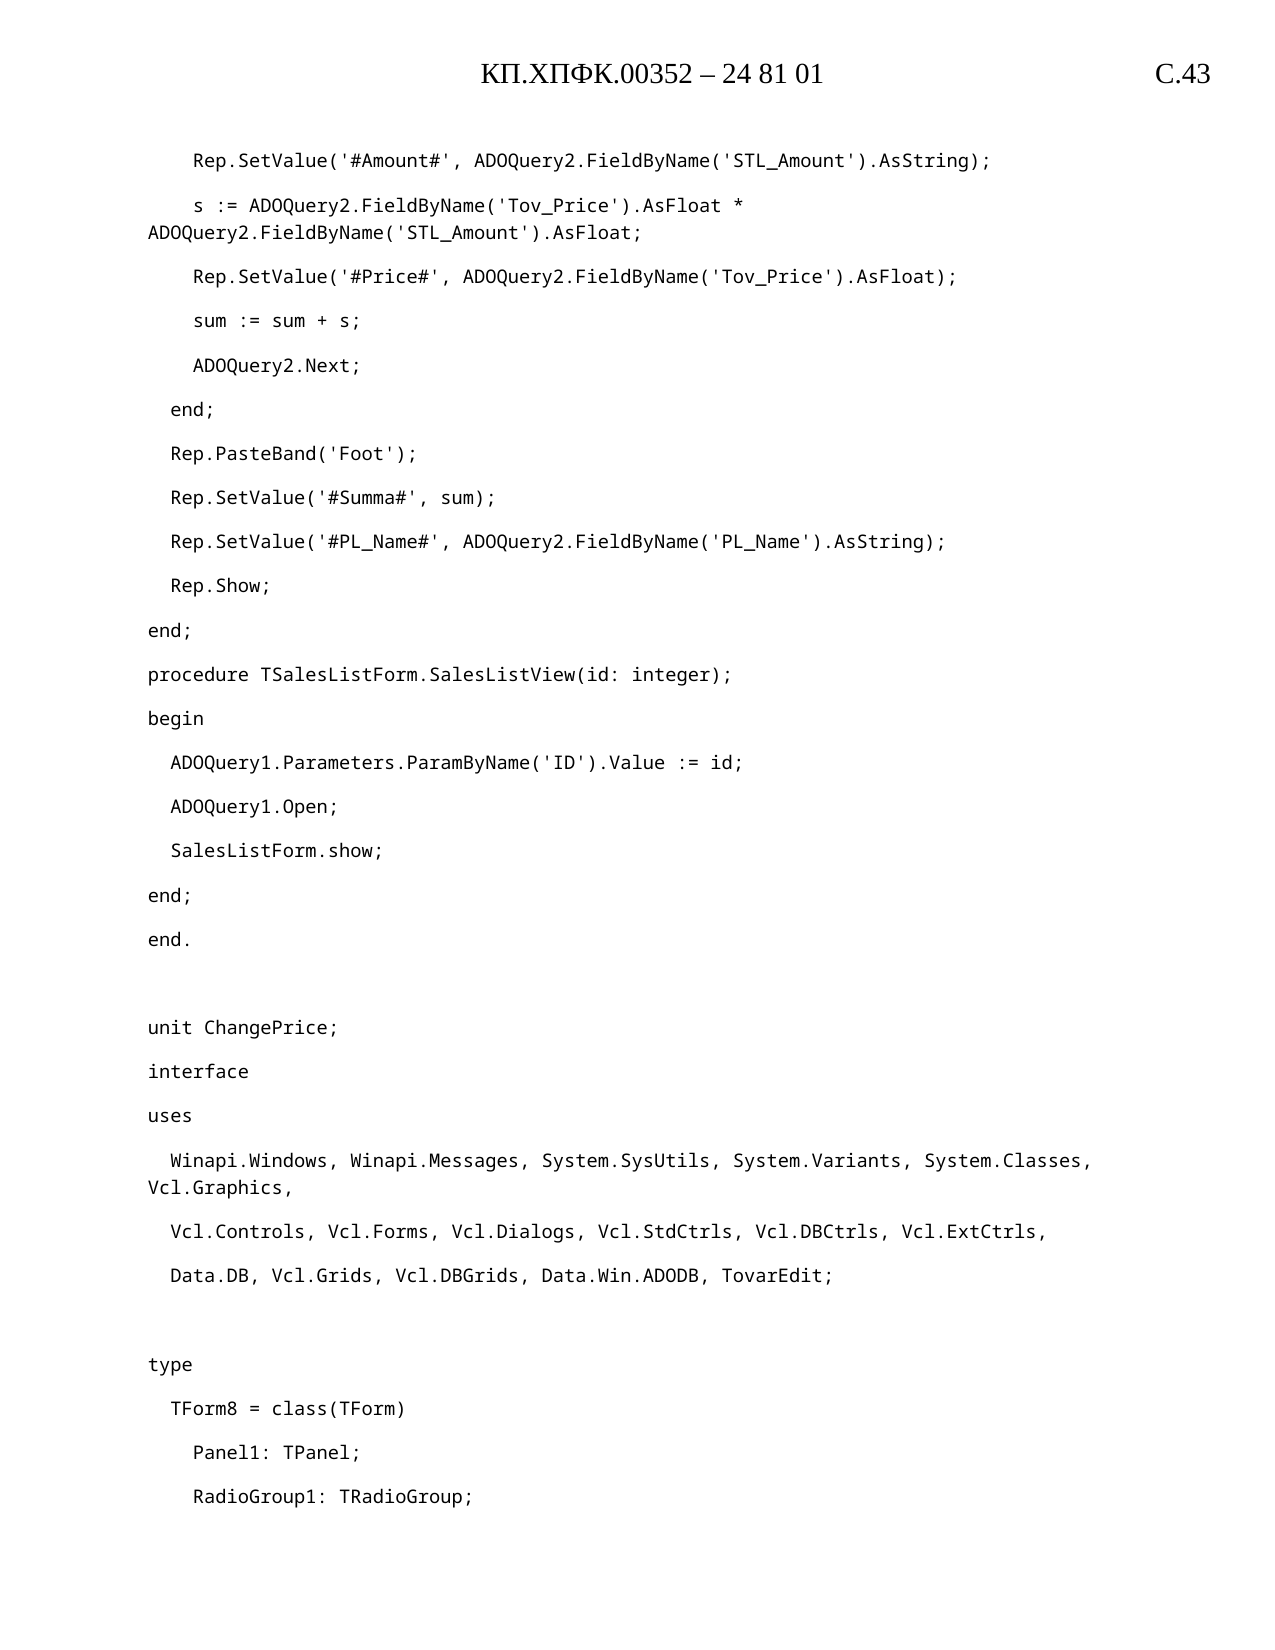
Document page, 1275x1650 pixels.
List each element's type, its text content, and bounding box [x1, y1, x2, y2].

text unit ChangePrice; [148, 1014, 1216, 1040]
text Rep.SetValue('#Summa#', sum); [148, 484, 1216, 510]
text end. [148, 926, 1216, 952]
text Rep.SetValue('#Amount#', ADOQuery2.FieldByName('STL_Amount').AsString); [148, 148, 1216, 173]
text Rep.SetValue('#PL_Name#', ADOQuery2.FieldByName('PL_Name').AsString); [148, 528, 1216, 554]
text Rep.PasteBand('Foot'); [148, 440, 1216, 466]
text ADOQuery1.Parameters.ParamByName('ID').Value := id; [148, 749, 1216, 775]
text interface [148, 1058, 1216, 1084]
text Vcl.Controls, Vcl.Forms, Vcl.Dialogs, Vcl.StdCtrls, Vcl.DBCtrls, Vcl.ExtCtrls, [148, 1218, 1216, 1244]
text uses [148, 1103, 1216, 1128]
text TForm8 = class(TForm) [148, 1395, 1216, 1421]
text Rep.SetValue('#Price#', ADOQuery2.FieldByName('Tov_Price').AsFloat); [148, 263, 1216, 289]
text Rep.Show; [148, 573, 1216, 598]
text procedure TSalesListForm.SalesListView(id: integer); [148, 661, 1216, 687]
text s := ADOQuery2.FieldByName('Tov_Price').AsFloat * ADOQuery2.FieldByName('STL_Amount').AsFloat; [148, 192, 1216, 245]
text Winapi.Windows, Winapi.Messages, System.SysUtils, System.Variants, System.Classes, Vcl.Graphics, [148, 1147, 1216, 1200]
text RadioGroup1: TRadioGroup; [148, 1483, 1216, 1509]
text ADOQuery1.Open; [148, 793, 1216, 819]
text type [148, 1351, 1216, 1377]
text Data.DB, Vcl.Grids, Vcl.DBGrids, Data.Win.ADODB, TovarEdit; [148, 1263, 1216, 1288]
text ADOQuery2.Next; [148, 352, 1216, 377]
text begin [148, 705, 1216, 731]
text end; [148, 617, 1216, 642]
text sum := sum + s; [148, 308, 1216, 333]
text SalesListForm.show; [148, 838, 1216, 863]
text Panel1: TPanel; [148, 1439, 1216, 1465]
text end; [148, 882, 1216, 907]
text end; [148, 396, 1216, 422]
